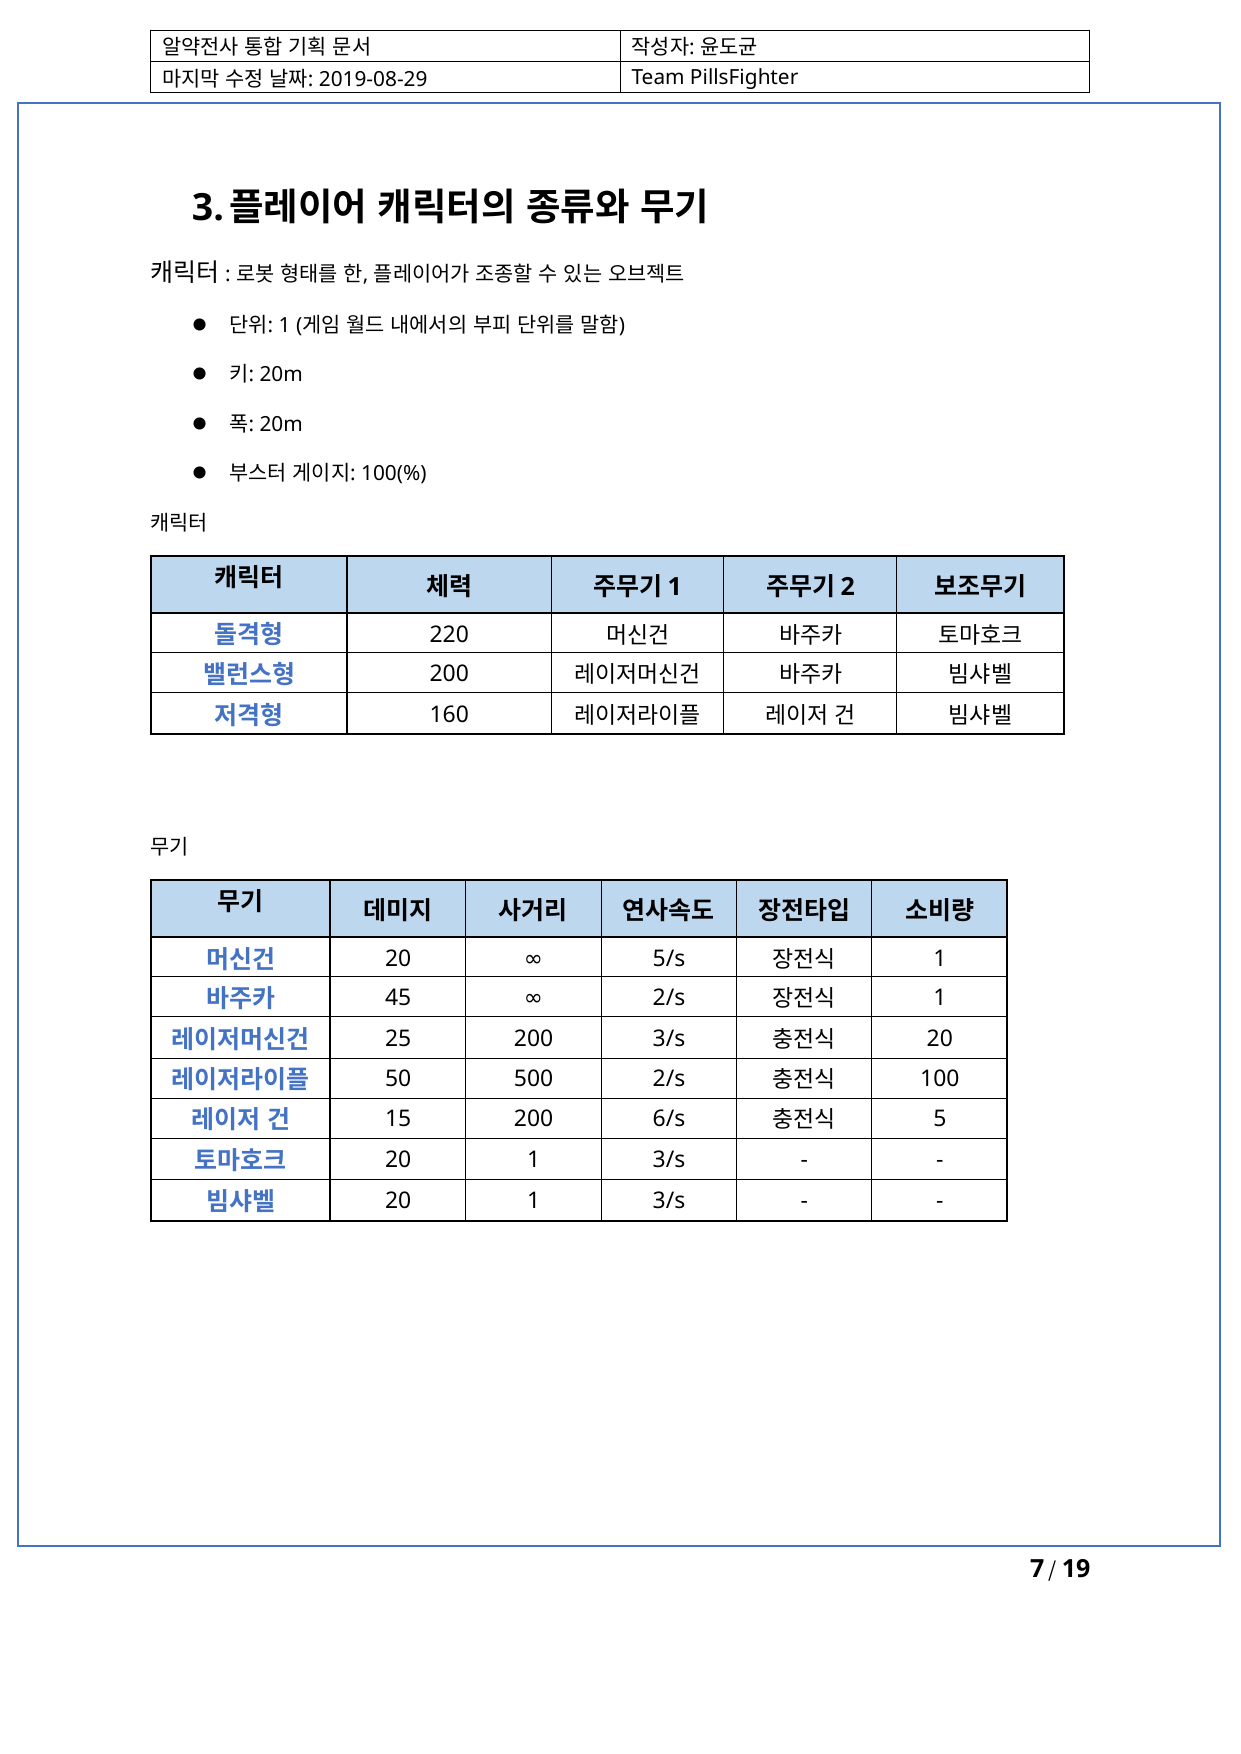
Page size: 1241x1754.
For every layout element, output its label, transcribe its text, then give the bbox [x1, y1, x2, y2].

table_cell 레이저라이플 [152, 1059, 329, 1097]
table_header 데미지 [331, 881, 465, 936]
text 플레이어 캐릭터의 종류와 무기 [192, 177, 1090, 232]
table_header 주무기2 [724, 557, 896, 612]
table_header 캐릭터 [152, 557, 346, 612]
table_cell ∞ [466, 977, 601, 1016]
table_cell 레이저 건 [724, 693, 896, 733]
table_cell 돌격형 [152, 614, 346, 652]
table_cell 25 [331, 1017, 465, 1057]
table_cell 3/s [602, 1139, 736, 1179]
table_header 장전타입 [737, 881, 871, 936]
table_cell 20 [331, 1139, 465, 1179]
table_cell 바주카 [152, 977, 329, 1016]
table_cell 빔샤벨 [152, 1180, 329, 1220]
table_header 연사속도 [602, 881, 736, 936]
table_cell 160 [348, 693, 551, 733]
table_cell 레이저라이플 [552, 693, 723, 733]
table_cell 20 [331, 1180, 465, 1220]
table_cell 1 [466, 1139, 601, 1179]
table_cell - [737, 1139, 871, 1179]
table_cell 50 [331, 1059, 465, 1097]
table_cell - [737, 1180, 871, 1220]
list 단위: 1 (게임 월드 내에서의 부피 단위를 말함) [192, 308, 1090, 339]
text 무기 [150, 830, 1090, 860]
table_cell 토마호크 [897, 614, 1063, 652]
text 캐릭터 : 로봇 형태를 한, 플레이어가 조종할 수 있는 오브젝트 [150, 253, 1090, 289]
table_cell 100 [872, 1059, 1006, 1097]
table_cell 레이저머신건 [152, 1017, 329, 1057]
table_header 사거리 [466, 881, 601, 936]
table_cell 충전식 [737, 1099, 871, 1137]
table_cell 충전식 [737, 1059, 871, 1097]
table_cell 빔샤벨 [897, 653, 1063, 692]
table_cell 장전식 [737, 977, 871, 1016]
table_cell 2/s [602, 977, 736, 1016]
table_cell 머신건 [152, 938, 329, 976]
table_cell 장전식 [737, 938, 871, 976]
table_cell 충전식 [737, 1017, 871, 1057]
table_cell 바주카 [724, 653, 896, 692]
table_cell 1 [872, 977, 1006, 1016]
table_cell 5 [872, 1099, 1006, 1137]
table_header 무기 [152, 881, 329, 936]
table_cell 6/s [602, 1099, 736, 1137]
table_cell 500 [466, 1059, 601, 1097]
table_cell 5/s [602, 938, 736, 976]
table_cell 빔샤벨 [897, 693, 1063, 733]
table_cell 레이저 건 [152, 1099, 329, 1137]
table_cell 45 [331, 977, 465, 1016]
table_header 체력 [348, 557, 551, 612]
table_cell 15 [331, 1099, 465, 1137]
table_header 보조무기 [897, 557, 1063, 612]
table_cell 220 [348, 614, 551, 652]
table_cell 1 [872, 938, 1006, 976]
table_cell 20 [872, 1017, 1006, 1057]
list 폭: 20m [192, 407, 1090, 437]
table_cell 머신건 [552, 614, 723, 652]
table_cell 2/s [602, 1059, 736, 1097]
table_cell - [872, 1180, 1006, 1220]
table_cell 20 [331, 938, 465, 976]
table_cell 200 [348, 653, 551, 692]
table_cell 저격형 [152, 693, 346, 733]
table_cell 레이저머신건 [552, 653, 723, 692]
table_cell 200 [466, 1099, 601, 1137]
table_cell 토마호크 [152, 1139, 329, 1179]
table_header 주무기1 [552, 557, 723, 612]
table_cell - [872, 1139, 1006, 1179]
table_cell 200 [466, 1017, 601, 1057]
table_cell 밸런스형 [152, 653, 346, 692]
list 부스터 게이지: 100(%) [192, 456, 1090, 487]
table_cell 3/s [602, 1180, 736, 1220]
table_cell 3/s [602, 1017, 736, 1057]
list 키: 20m [192, 358, 1090, 388]
table_cell 바주카 [724, 614, 896, 652]
table_cell ∞ [466, 938, 601, 976]
table_header 소비량 [872, 881, 1006, 936]
table_cell 1 [466, 1180, 601, 1220]
text 캐릭터 [150, 506, 1090, 536]
